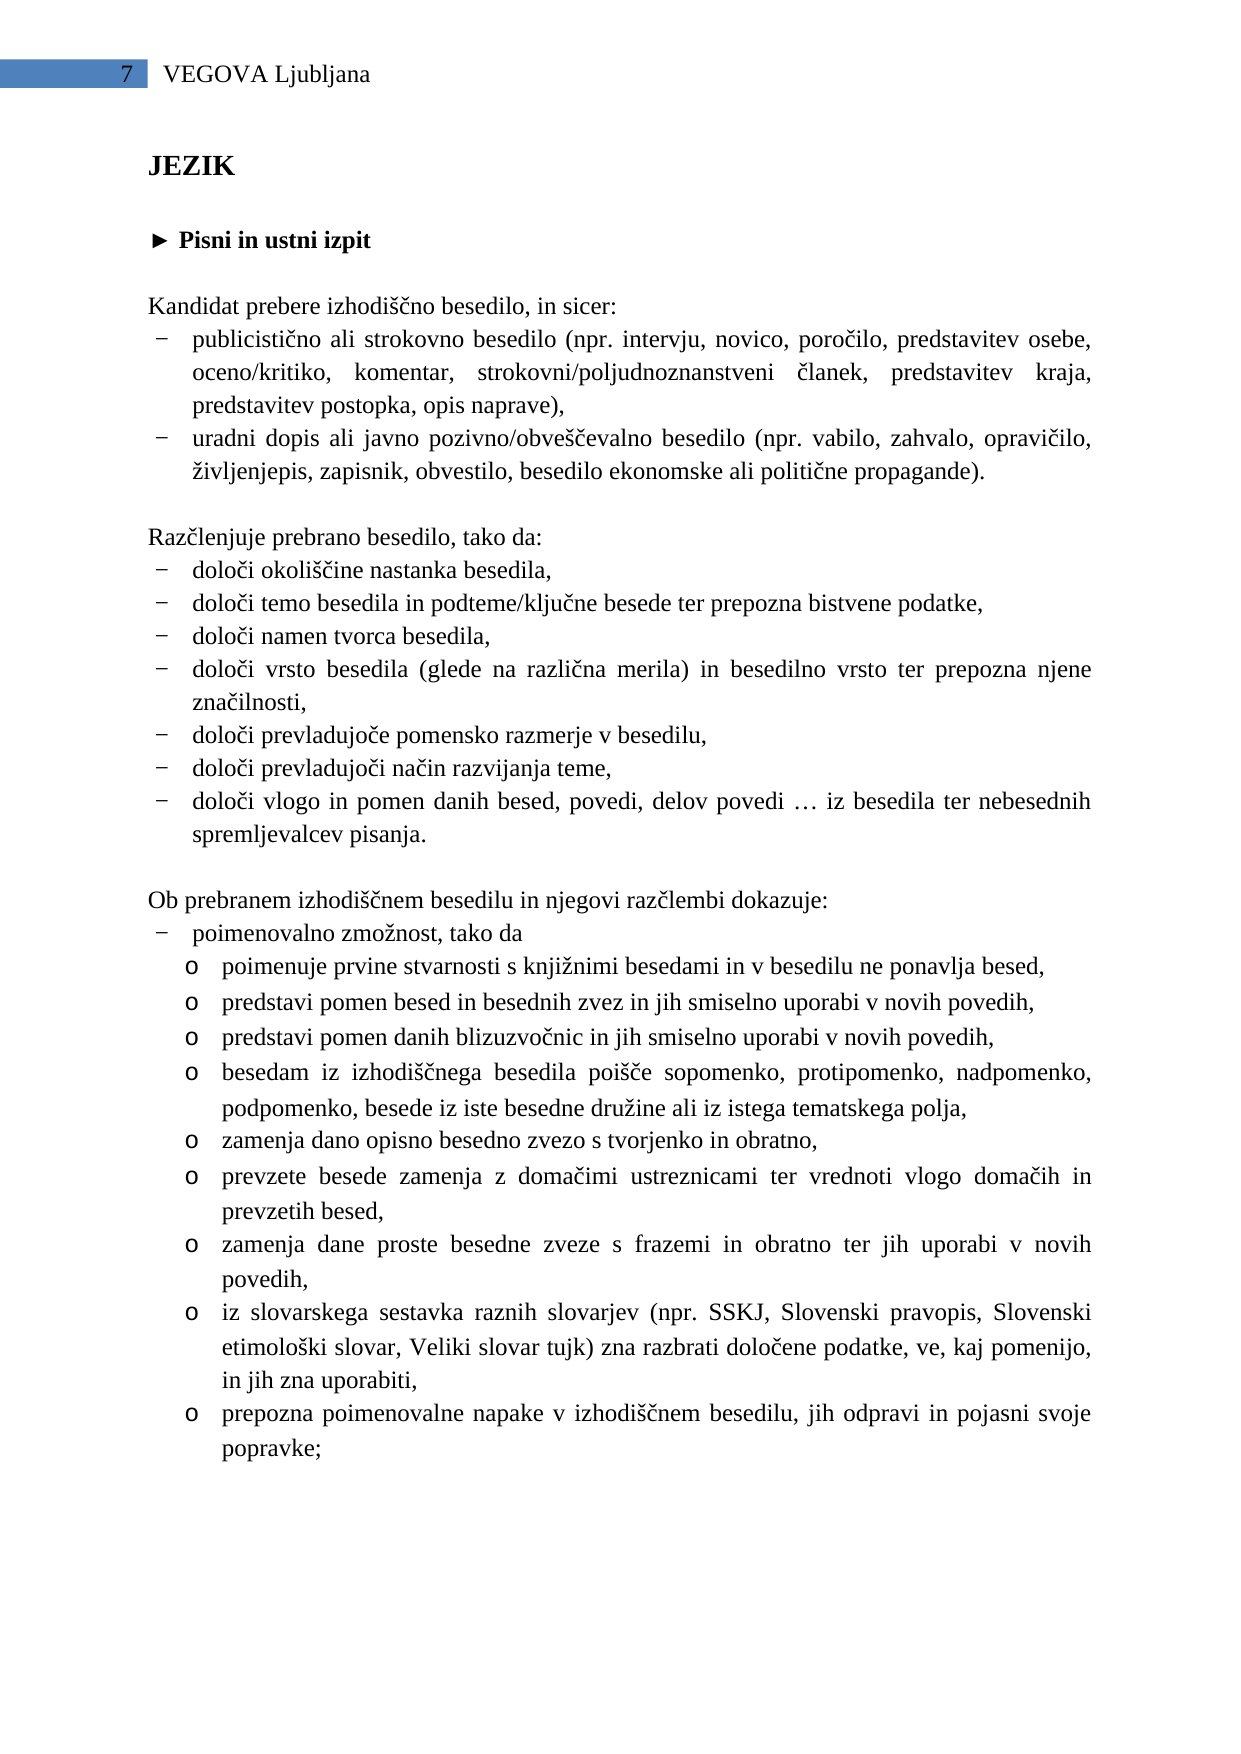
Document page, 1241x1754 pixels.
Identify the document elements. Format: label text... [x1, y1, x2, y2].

list predstavi pomen danih blizuzvočnic in jih smiselno uporabi v novih povedih, [184, 1022, 1092, 1053]
list zamenja dane proste besedne zveze s frazemi in obratno ter jih uporabi v novih povedih, [184, 1229, 1092, 1293]
text Razčlenjuje prebrano besedilo, tako da: [148, 522, 1092, 551]
text Kandidat prebere izhodiščno besedilo, in sicer: [148, 291, 1092, 319]
list poimenovalno zmožnost, tako da [154, 918, 1092, 947]
list določi namen tvorca besedila, [154, 621, 1092, 650]
list prevzete besede zamenja z domačimi ustreznicami ter vrednoti vlogo domačih in prevzetih besed, [184, 1161, 1092, 1225]
list predstavi pomen besed in besednih zvez in jih smiselno uporabi v novih povedih, [184, 987, 1092, 1017]
list določi vlogo in pomen danih besed, povedi, delov povedi … iz besedila ter nebesednih spremljevalcev pisanja. [154, 786, 1092, 848]
text JEZIK [148, 148, 1092, 181]
text Ob prebranem izhodiščnem besedilu in njegovi razčlembi dokazuje: [148, 885, 1092, 914]
list določi prevladujoče pomensko razmerje v besedilu, [154, 720, 1092, 749]
list besedam iz izhodiščnega besedila poišče sopomenko, protipomenko, nadpomenko, podpomenko, besede iz iste besedne družine ali iz istega tematskega polja, [184, 1057, 1092, 1121]
list iz slovarskega sestavka raznih slovarjev (npr. SSKJ, Slovenski pravopis, Slovenski etimološki slovar, Veliki slovar tujk) zna razbrati določene podatke, ve, kaj pomenijo, in jih zna uporabiti, [184, 1297, 1092, 1394]
list poimenuje prvine stvarnosti s knjižnimi besedami in v besedilu ne ponavlja besed, [184, 951, 1092, 982]
list zamenja dano opisno besedno zvezo s tvorjenko in obratno, [184, 1126, 1092, 1156]
list določi okoliščine nastanka besedila, [154, 555, 1092, 584]
list publicistično ali strokovno besedilo (npr. intervju, novico, poročilo, predstavitev osebe, oceno/kritiko, komentar, strokovni/poljudnoznanstveni članek, predstavitev kraja, predstavitev postopka, opis naprave), [154, 324, 1092, 419]
list določi temo besedila in podteme/ključne besede ter prepozna bistvene podatke, [154, 588, 1092, 617]
list uradni dopis ali javno pozivno/obveščevalno besedilo (npr. vabilo, zahvalo, opravičilo, življenjepis, zapisnik, obvestilo, besedilo ekonomske ali politične propagande). [154, 423, 1092, 485]
list določi prevladujoči način razvijanja teme, [154, 753, 1092, 782]
list prepozna poimenovalne napake v izhodiščnem besedilu, jih odpravi in pojasni svoje popravke; [184, 1398, 1092, 1462]
list določi vrsto besedila (glede na različna merila) in besedilno vrsto ter prepozna njene značilnosti, [154, 654, 1092, 716]
text ► Pisni in ustni izpit [148, 225, 1092, 253]
